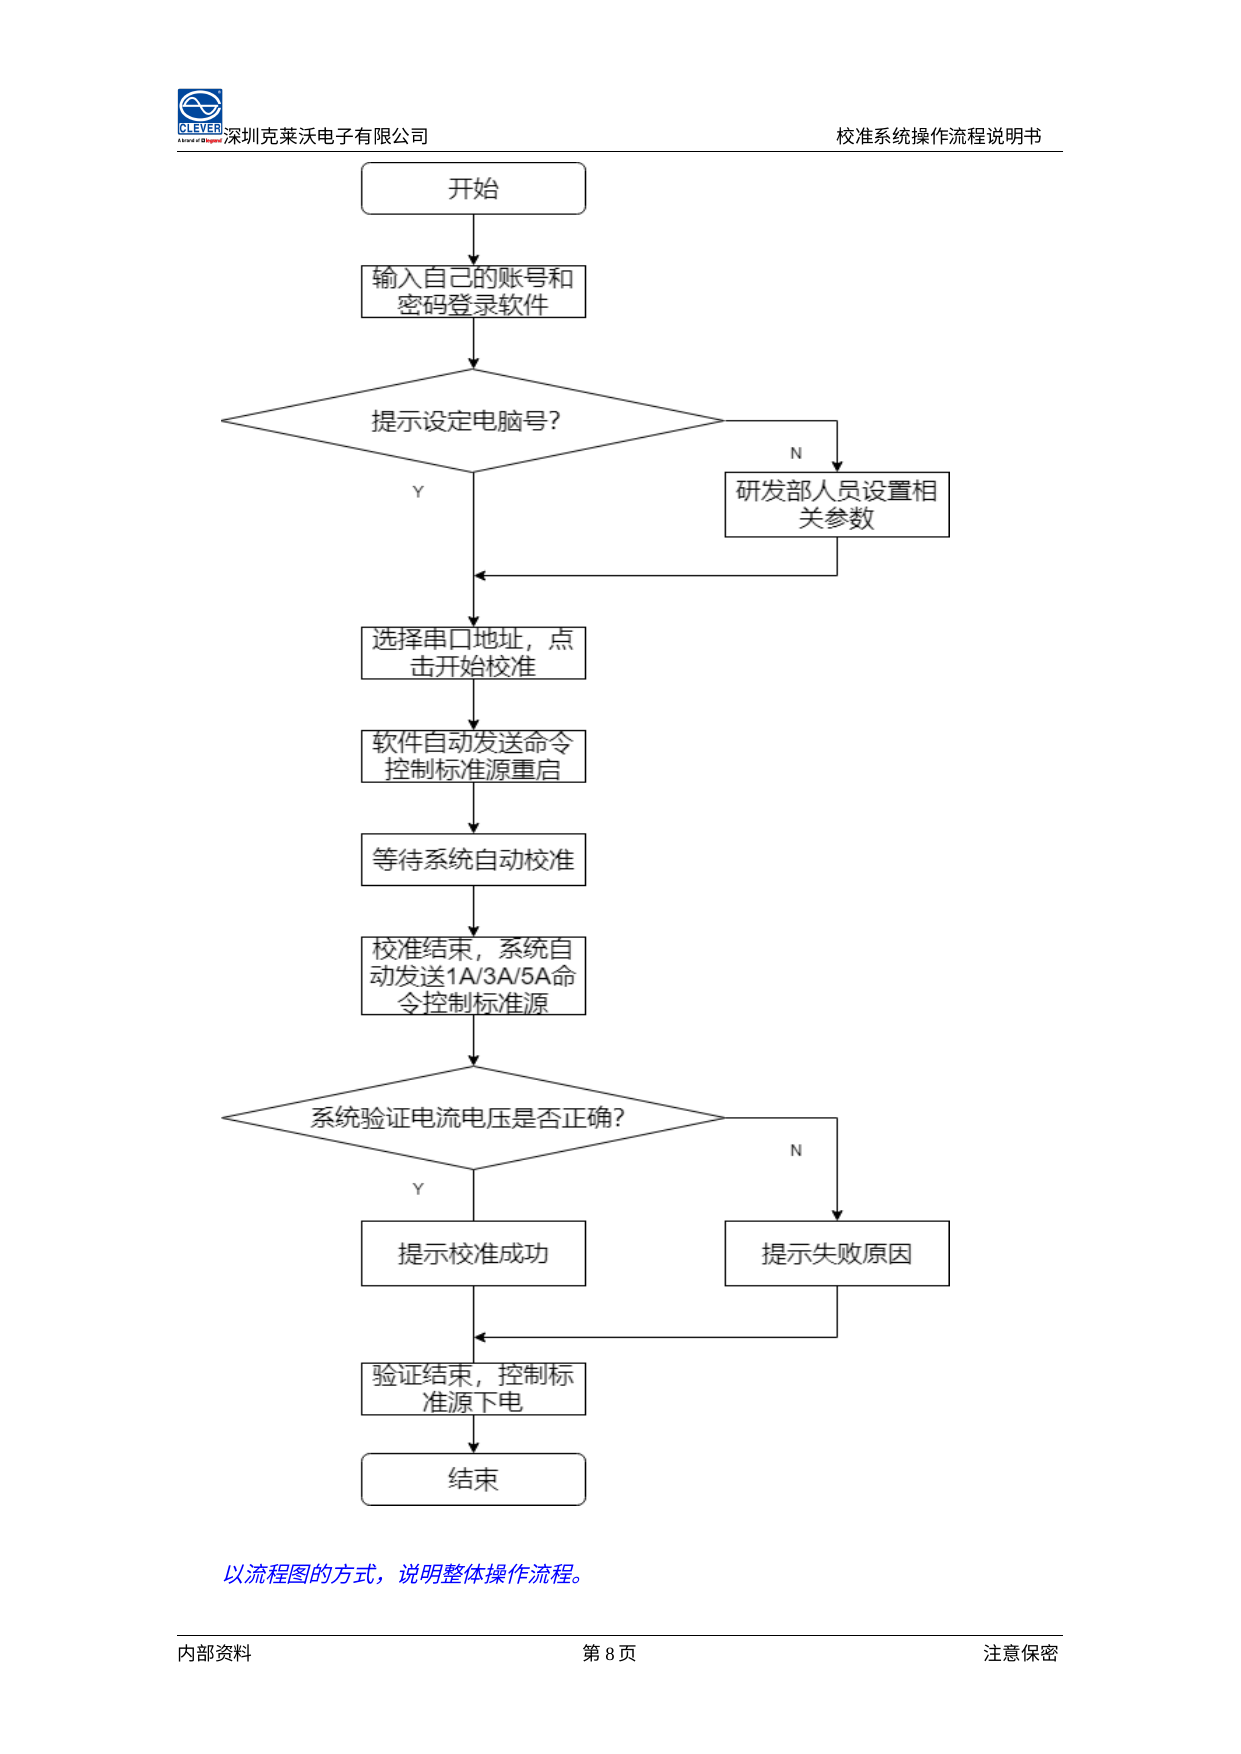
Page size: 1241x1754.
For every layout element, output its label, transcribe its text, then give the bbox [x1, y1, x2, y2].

picture [221, 162, 950, 1506]
text 以流程图的方式，说明整体操作流程。 [177, 1557, 1063, 1589]
picture [177, 88, 223, 144]
